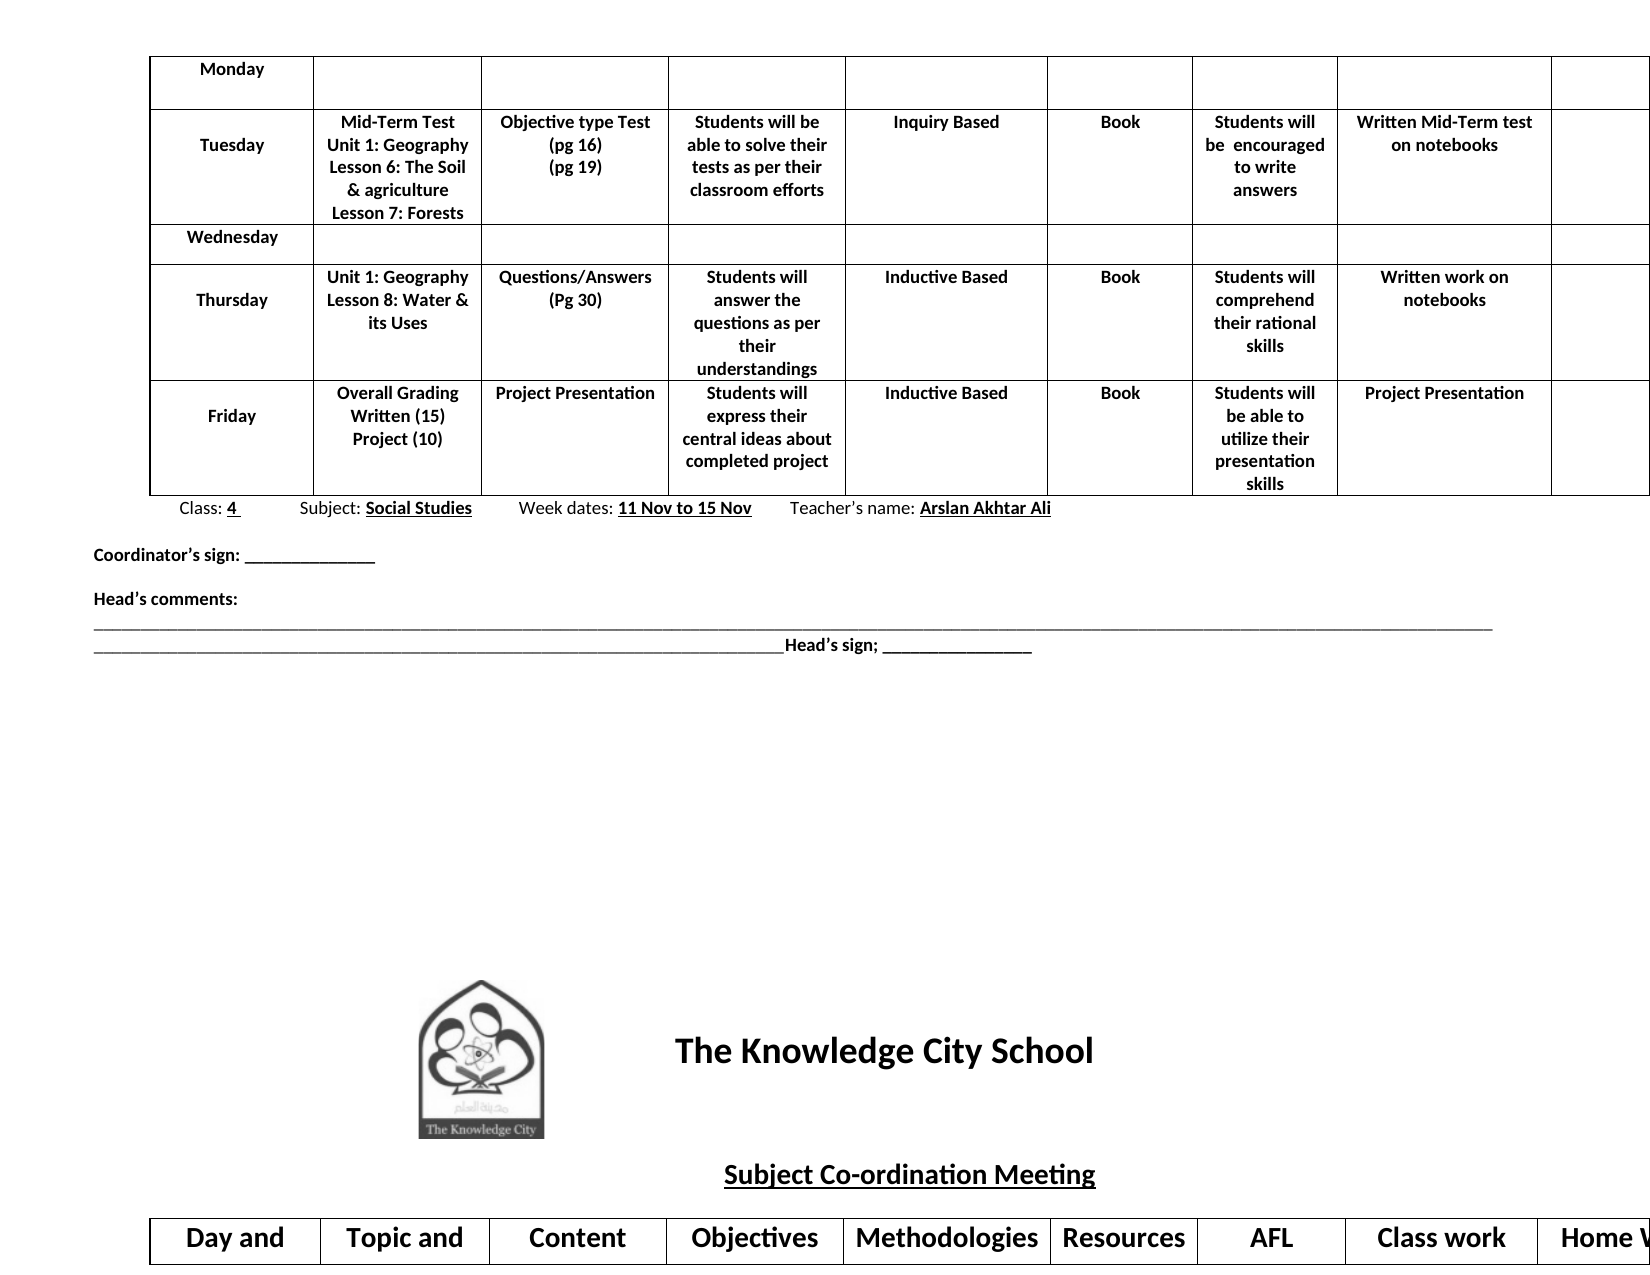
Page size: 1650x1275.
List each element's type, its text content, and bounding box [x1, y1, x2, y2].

table_cell Questions/Answers (Pg 30) [482, 265, 668, 380]
text Head’s comments: ________________________________________________________________________________________________________________________________________________________________________________________________________________________________Head’s sign; ________________ [94, 587, 1500, 656]
table_cell Students will be encouraged to write answers [1193, 110, 1337, 224]
table_header Objectives [667, 1219, 843, 1264]
table_cell [846, 57, 1047, 109]
table_cell [1048, 57, 1192, 109]
table_header Resources [1051, 1219, 1197, 1264]
table_cell Written work on notebooks [1338, 265, 1551, 380]
table_cell [1338, 225, 1551, 264]
table_cell [1338, 57, 1551, 109]
table_header Class work [1346, 1219, 1537, 1264]
table_cell Students will express their central ideas about completed project [669, 381, 845, 495]
table_cell [1552, 225, 1649, 264]
table_cell Thursday [151, 265, 313, 380]
table_cell [1552, 381, 1649, 495]
text Class: 4 Subject: Social Studies Week dates: 11 Nov to 15 Nov Teacher’s name: Arslan Akhtar Ali [150, 496, 1500, 519]
table_cell [1552, 57, 1649, 109]
table_cell Mid-Term Test Unit 1: Geography Lesson 6: The Soil & agriculture Lesson 7: Forests [314, 110, 481, 224]
table_cell Students will be able to solve their tests as per their classroom efforts [669, 110, 845, 224]
table_header Topic and book name [321, 1219, 489, 1264]
table_cell Students will be able to utilize their presentation skills [1193, 381, 1337, 495]
table_cell Students will comprehend their rational skills [1193, 265, 1337, 380]
table_cell [846, 225, 1047, 264]
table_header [151, 1219, 320, 1264]
table_cell Book [1048, 381, 1192, 495]
table_cell [669, 225, 845, 264]
table_cell Inductive Based [846, 265, 1047, 380]
table_cell [1193, 57, 1337, 109]
table_cell [314, 57, 481, 109]
table_header Content [490, 1219, 666, 1264]
table_cell Written Mid-Term test on notebooks [1338, 110, 1551, 224]
table_cell Project Presentation [1338, 381, 1551, 495]
table_cell [1552, 265, 1649, 380]
table_cell Students will answer the questions as per their understandings [669, 265, 845, 380]
table_cell [1048, 225, 1192, 264]
table_cell Tuesday [151, 110, 313, 224]
table_cell [482, 225, 668, 264]
table_header Methodologies [844, 1219, 1050, 1264]
table_cell Inquiry Based [846, 110, 1047, 224]
table_cell Friday [151, 381, 313, 495]
text Subject Co-ordination Meeting [150, 1156, 1500, 1192]
table_cell Objective type Test (pg 16) (pg 19) [482, 110, 668, 224]
table_cell Inductive Based [846, 381, 1047, 495]
table_cell Book [1048, 265, 1192, 380]
text The Knowledge City School [600, 1027, 1500, 1073]
table_cell Overall Grading Written (15) Project (10) [314, 381, 481, 495]
table_cell Unit 1: Geography Lesson 8: Water & its Uses [314, 265, 481, 380]
table_header Home Work [1538, 1219, 1649, 1264]
text Coordinator’s sign: ______________ [94, 544, 1500, 567]
table_cell [669, 57, 845, 109]
table_cell [482, 57, 668, 109]
table_cell [314, 225, 481, 264]
table_cell Project Presentation [482, 381, 668, 495]
table_cell [1552, 110, 1649, 224]
table_cell [1193, 225, 1337, 264]
table_header AFL strategies [1198, 1219, 1345, 1264]
table_cell Wednesday [151, 225, 313, 264]
table_cell Book [1048, 110, 1192, 224]
table_cell Monday [151, 57, 313, 109]
